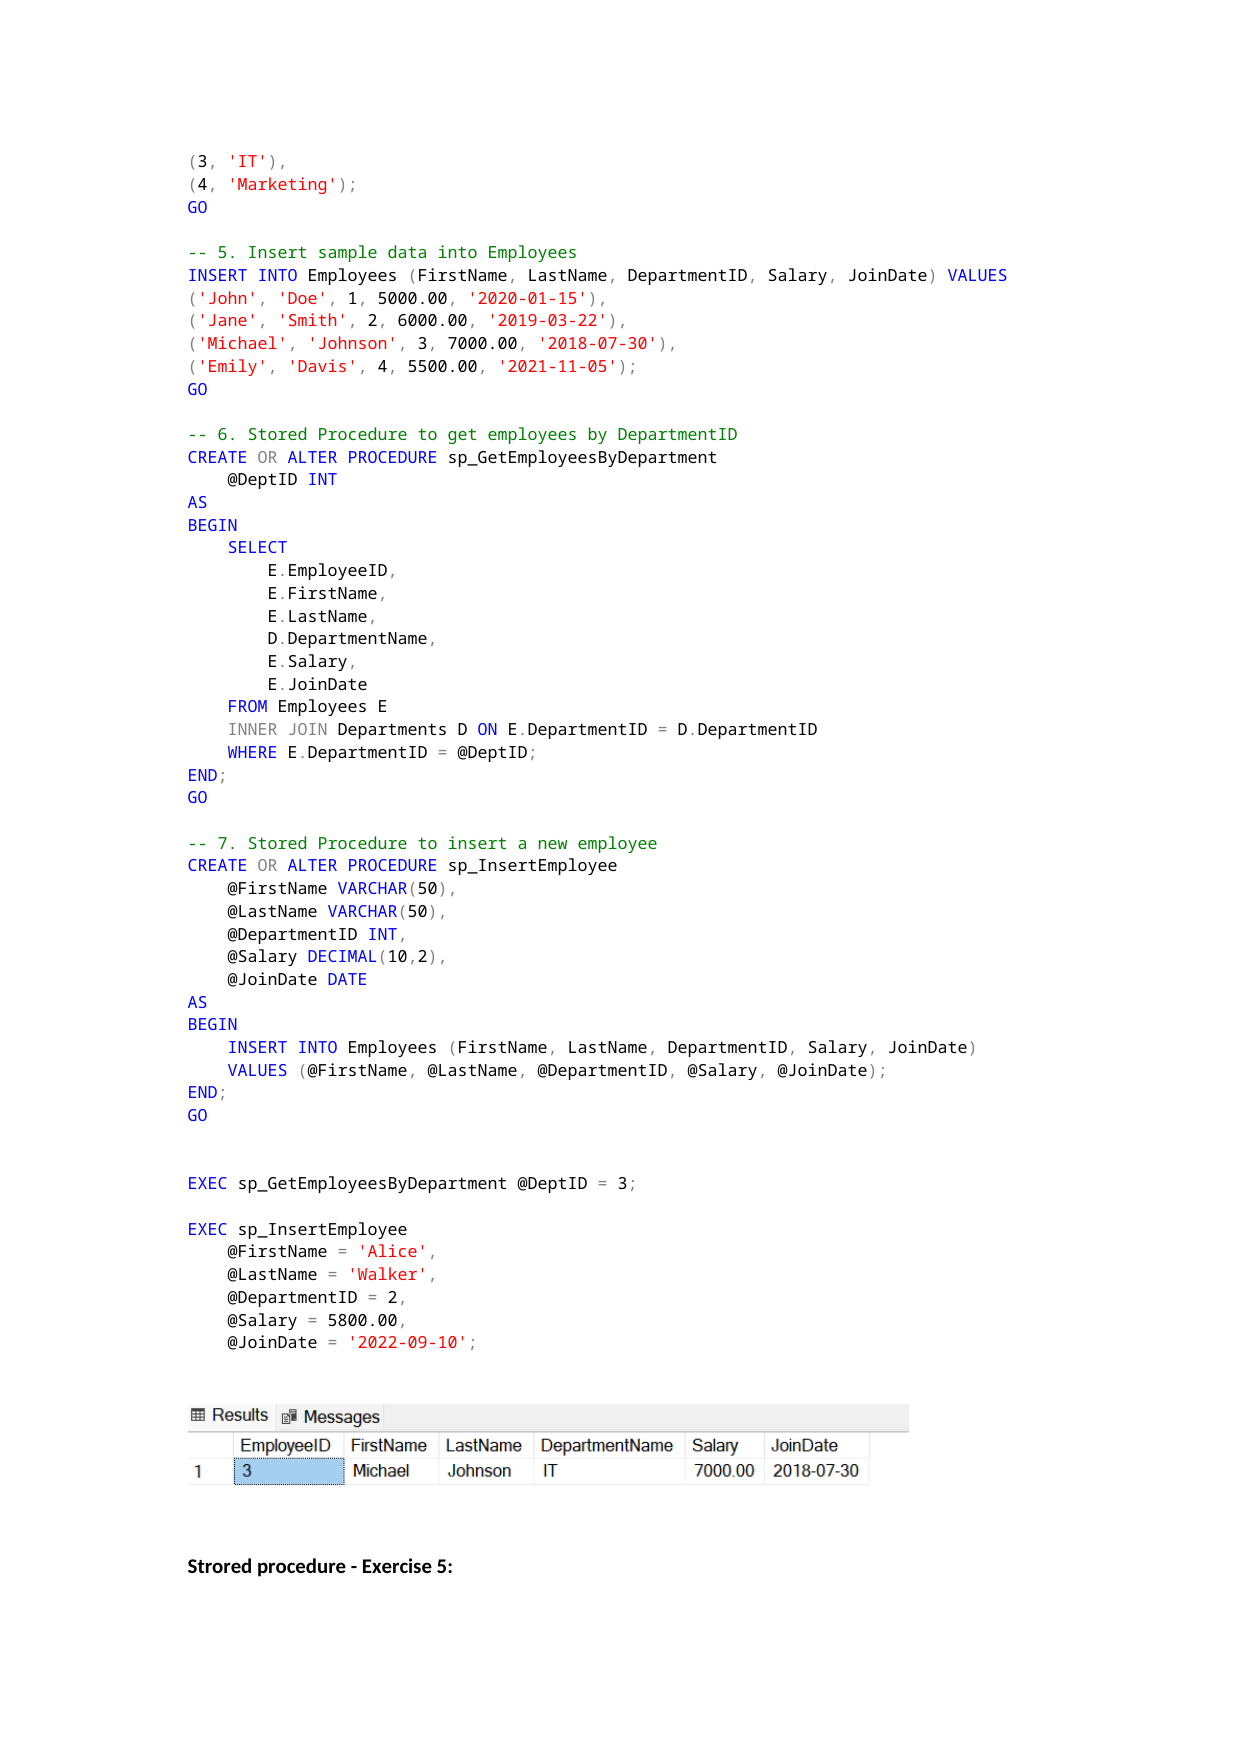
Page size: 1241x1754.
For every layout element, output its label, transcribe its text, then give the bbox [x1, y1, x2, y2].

text D.DepartmentName, [187, 627, 1053, 649]
text AS [187, 491, 1053, 513]
text VALUES (@FirstName, @LastName, @DepartmentID, @Salary, @JoinDate); [187, 1058, 1053, 1081]
text GO [187, 195, 1053, 218]
text @DepartmentID INT, [187, 922, 1053, 945]
text @FirstName VARCHAR(50), [187, 877, 1053, 899]
text GO [187, 786, 1053, 808]
text (3, 'IT'), [187, 150, 1053, 173]
text -- 6. Stored Procedure to get employees by DepartmentID [187, 422, 1053, 445]
text GO [187, 1104, 1053, 1126]
text E.Salary, [187, 649, 1053, 672]
text INSERT INTO Employees (FirstName, LastName, DepartmentID, Salary, JoinDate) VALUES [187, 263, 1053, 286]
text INNER JOIN Departments D ON E.DepartmentID = D.DepartmentID [187, 718, 1053, 740]
text E.FirstName, [187, 581, 1053, 604]
text BEGIN [187, 513, 1053, 536]
text -- 5. Insert sample data into Employees [187, 241, 1053, 263]
text E.LastName, [187, 604, 1053, 627]
text @JoinDate DATE [187, 967, 1053, 990]
text SELECT [187, 536, 1053, 559]
list Strored procedure - Exercise 5: [187, 1553, 1053, 1578]
picture [187, 1404, 910, 1503]
text -- 7. Stored Procedure to insert a new employee [187, 831, 1053, 854]
text @JoinDate = '2022-09-10'; [187, 1331, 1053, 1353]
text @Salary DECIMAL(10,2), [187, 945, 1053, 967]
text @Salary = 5800.00, [187, 1308, 1053, 1331]
text WHERE E.DepartmentID = @DeptID; [187, 740, 1053, 763]
text AS [187, 990, 1053, 1013]
text EXEC sp_GetEmployeesByDepartment @DeptID = 3; [187, 1172, 1053, 1194]
text END; [187, 1081, 1053, 1104]
text E.EmployeeID, [187, 559, 1053, 581]
text @FirstName = 'Alice', [187, 1240, 1053, 1263]
text CREATE OR ALTER PROCEDURE sp_GetEmployeesByDepartment [187, 445, 1053, 468]
text @DeptID INT [187, 468, 1053, 491]
text CREATE OR ALTER PROCEDURE sp_InsertEmployee [187, 854, 1053, 877]
text (4, 'Marketing'); [187, 173, 1053, 195]
text @LastName VARCHAR(50), [187, 899, 1053, 922]
text ('Jane', 'Smith', 2, 6000.00, '2019-03-22'), [187, 309, 1053, 332]
text E.JoinDate [187, 672, 1053, 695]
text EXEC sp_InsertEmployee [187, 1217, 1053, 1240]
text @DepartmentID = 2, [187, 1285, 1053, 1308]
text FROM Employees E [187, 695, 1053, 718]
text END; [187, 763, 1053, 786]
text ('Michael', 'Johnson', 3, 7000.00, '2018-07-30'), [187, 332, 1053, 354]
text GO [187, 377, 1053, 400]
text BEGIN [187, 1013, 1053, 1036]
text INSERT INTO Employees (FirstName, LastName, DepartmentID, Salary, JoinDate) [187, 1036, 1053, 1058]
text ('Emily', 'Davis', 4, 5500.00, '2021-11-05'); [187, 354, 1053, 377]
text @LastName = 'Walker', [187, 1263, 1053, 1285]
text ('John', 'Doe', 1, 5000.00, '2020-01-15'), [187, 286, 1053, 309]
